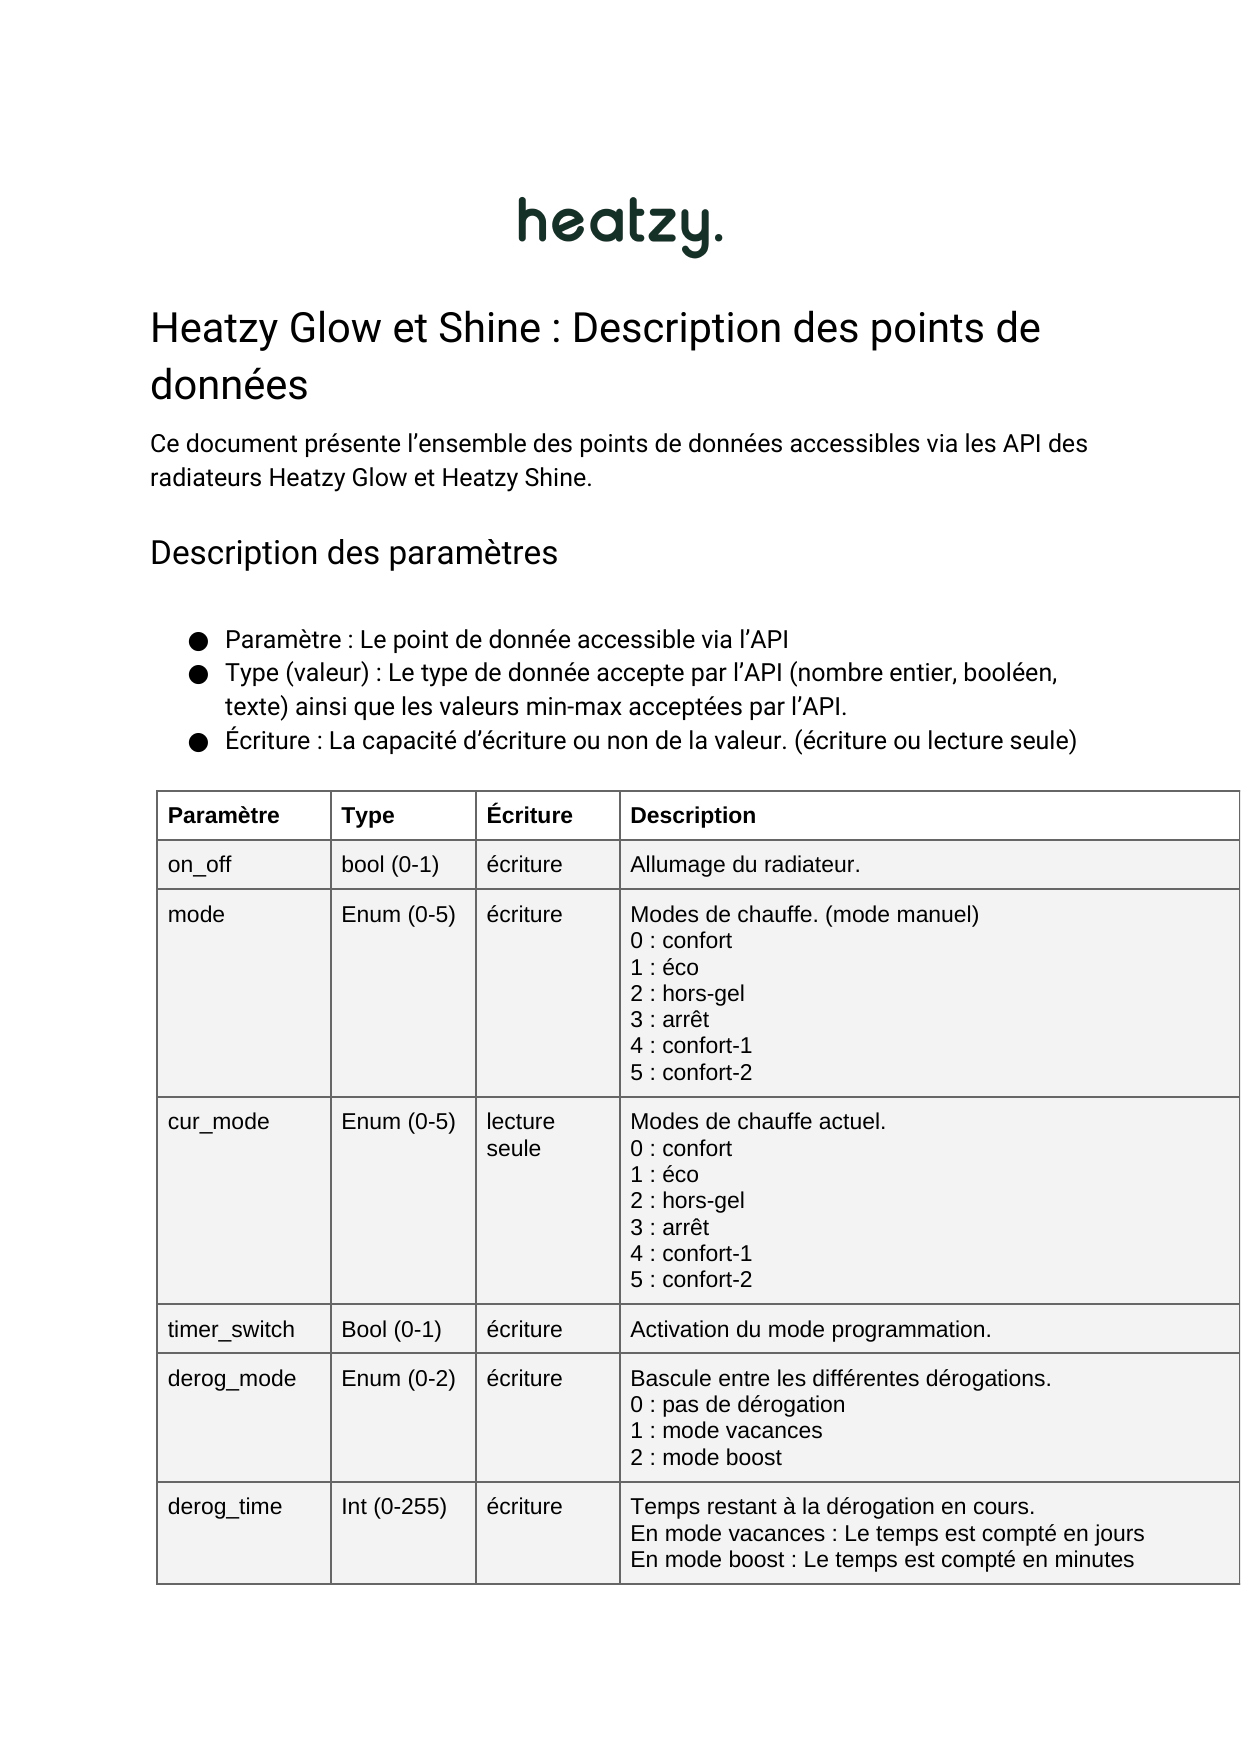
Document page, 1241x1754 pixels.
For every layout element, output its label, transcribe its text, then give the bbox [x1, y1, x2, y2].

table_cell écriture [477, 1354, 619, 1481]
picture [511, 191, 730, 263]
table_cell mode [158, 890, 330, 1096]
table_cell Bascule entre les différentes dérogations. 0 : pas de dérogation 1 : mode vacances 2 : mode boost [621, 1354, 1239, 1481]
table_cell écriture [477, 1305, 619, 1352]
subtitle Description des paramètres [150, 534, 1090, 573]
table_cell cur_mode [158, 1098, 330, 1303]
list Paramètre : Le point de donnée accessible via l’API [187, 625, 1090, 654]
table_cell timer_switch [158, 1305, 330, 1352]
table_cell lecture seule [477, 1098, 619, 1303]
table_cell bool (0-1) [332, 841, 475, 888]
subtitle Heatzy Glow et Shine : Description des points de données [150, 304, 1090, 409]
table_cell Activation du mode programmation. [621, 1305, 1239, 1352]
table_cell Bool (0-1) [332, 1305, 475, 1352]
table_cell derog_mode [158, 1354, 330, 1481]
table_header Écriture [477, 792, 619, 839]
table_cell écriture [477, 890, 619, 1096]
list Type (valeur) : Le type de donnée accepte par l’API (nombre entier, booléen, texte) ainsi que les valeurs min-max acceptées par l’API. [187, 658, 1090, 721]
table_cell Enum (0-5) [332, 1098, 475, 1303]
table_cell écriture [477, 1483, 619, 1583]
list Écriture : La capacité d’écriture ou non de la valeur. (écriture ou lecture seule) [187, 726, 1090, 755]
table_cell Allumage du radiateur. [621, 841, 1239, 888]
table_cell derog_time [158, 1483, 330, 1583]
table_header Paramètre [158, 792, 330, 839]
table_cell Modes de chauffe actuel. 0 : confort 1 : éco 2 : hors-gel 3 : arrêt 4 : confort-1 5 : confort-2 [621, 1098, 1239, 1303]
table_cell Enum (0-5) [332, 890, 475, 1096]
text Ce document présente l’ensemble des points de données accessibles via les API des radiateurs Heatzy Glow et Heatzy Shine. [150, 429, 1090, 492]
table_cell Int (0-255) [332, 1483, 475, 1583]
table_cell Modes de chauffe. (mode manuel) 0 : confort 1 : éco 2 : hors-gel 3 : arrêt 4 : confort-1 5 : confort-2 [621, 890, 1239, 1096]
table_header Description [621, 792, 1239, 839]
table_cell Enum (0-2) [332, 1354, 475, 1481]
table_cell on_off [158, 841, 330, 888]
table_header Type [332, 792, 475, 839]
table_cell écriture [477, 841, 619, 888]
table_cell Temps restant à la dérogation en cours. En mode vacances : Le temps est compté en jours En mode boost : Le temps est compté en minutes [621, 1483, 1239, 1583]
